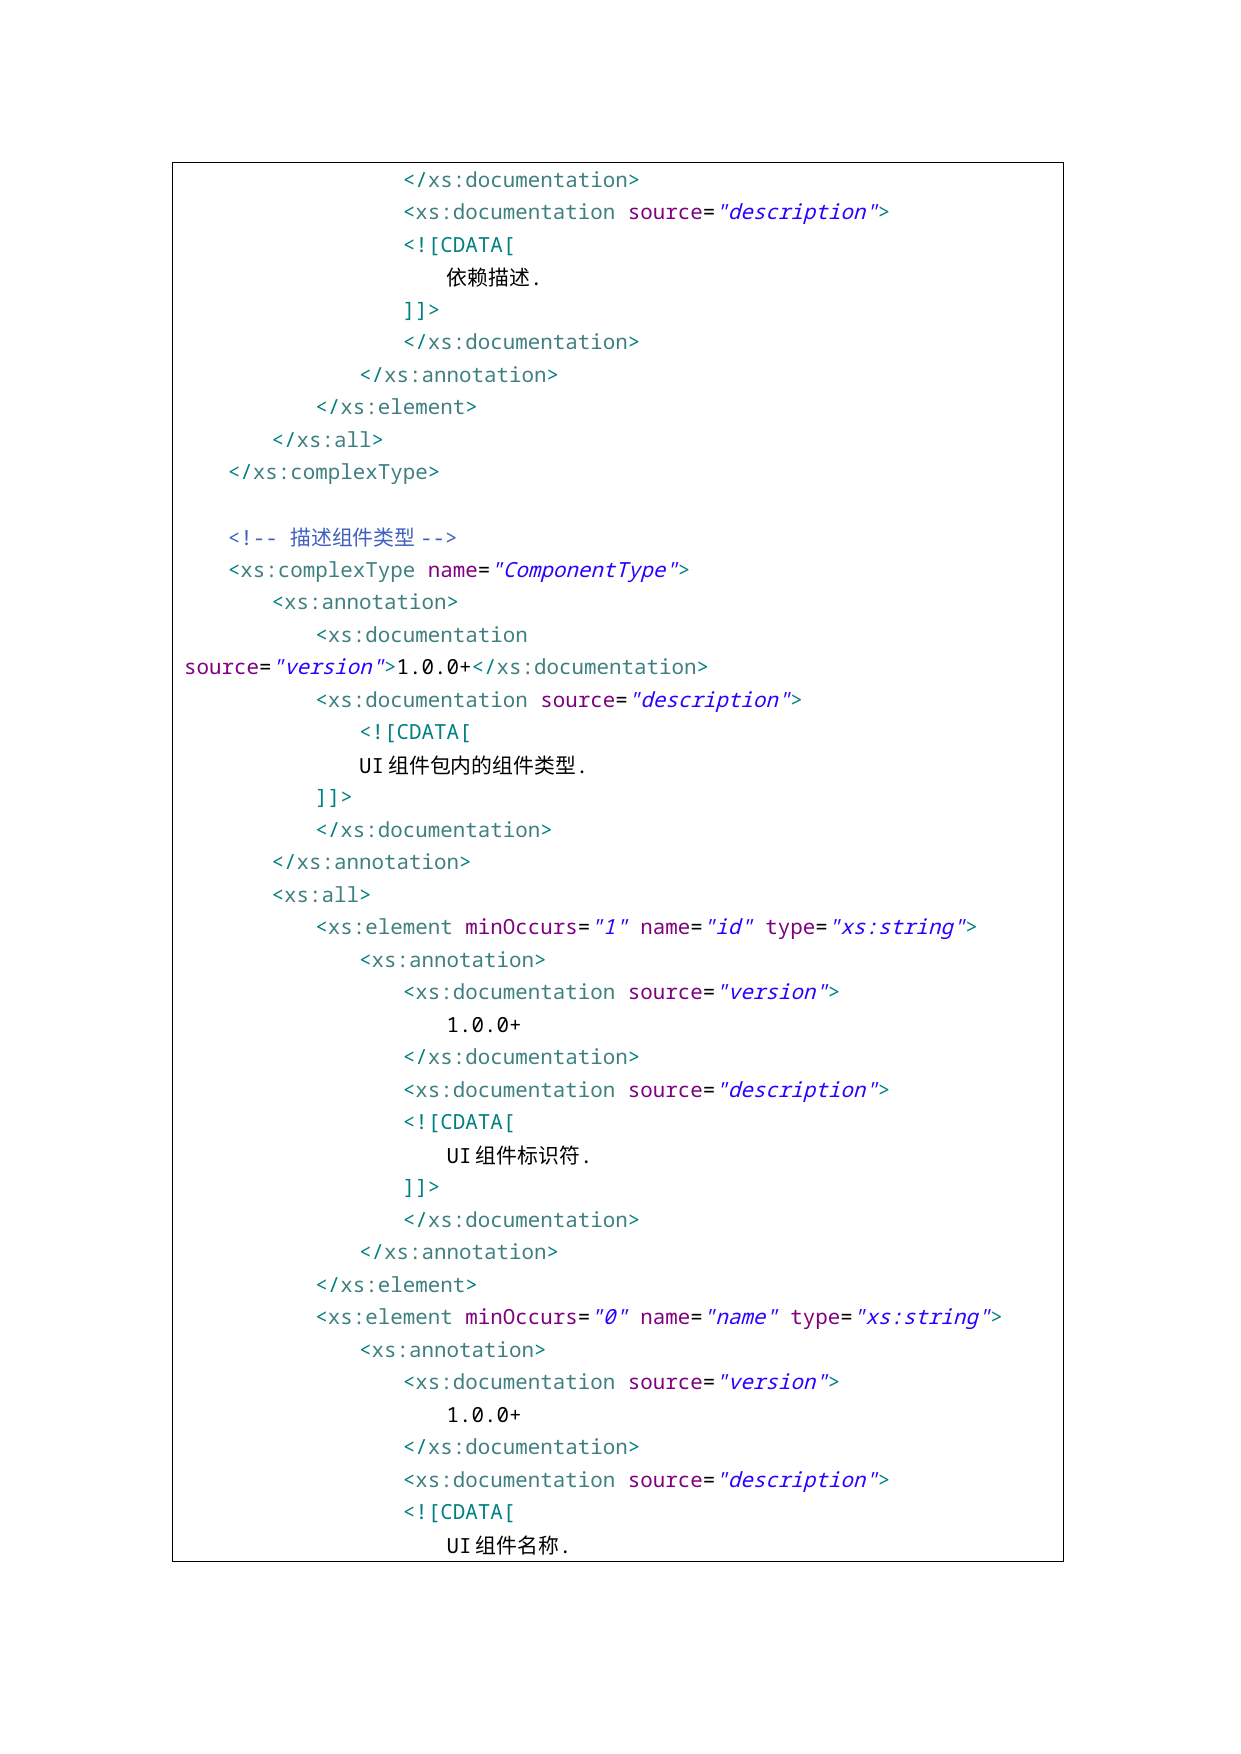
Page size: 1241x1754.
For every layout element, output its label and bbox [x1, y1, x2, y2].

table_header [173, 163, 1063, 1561]
